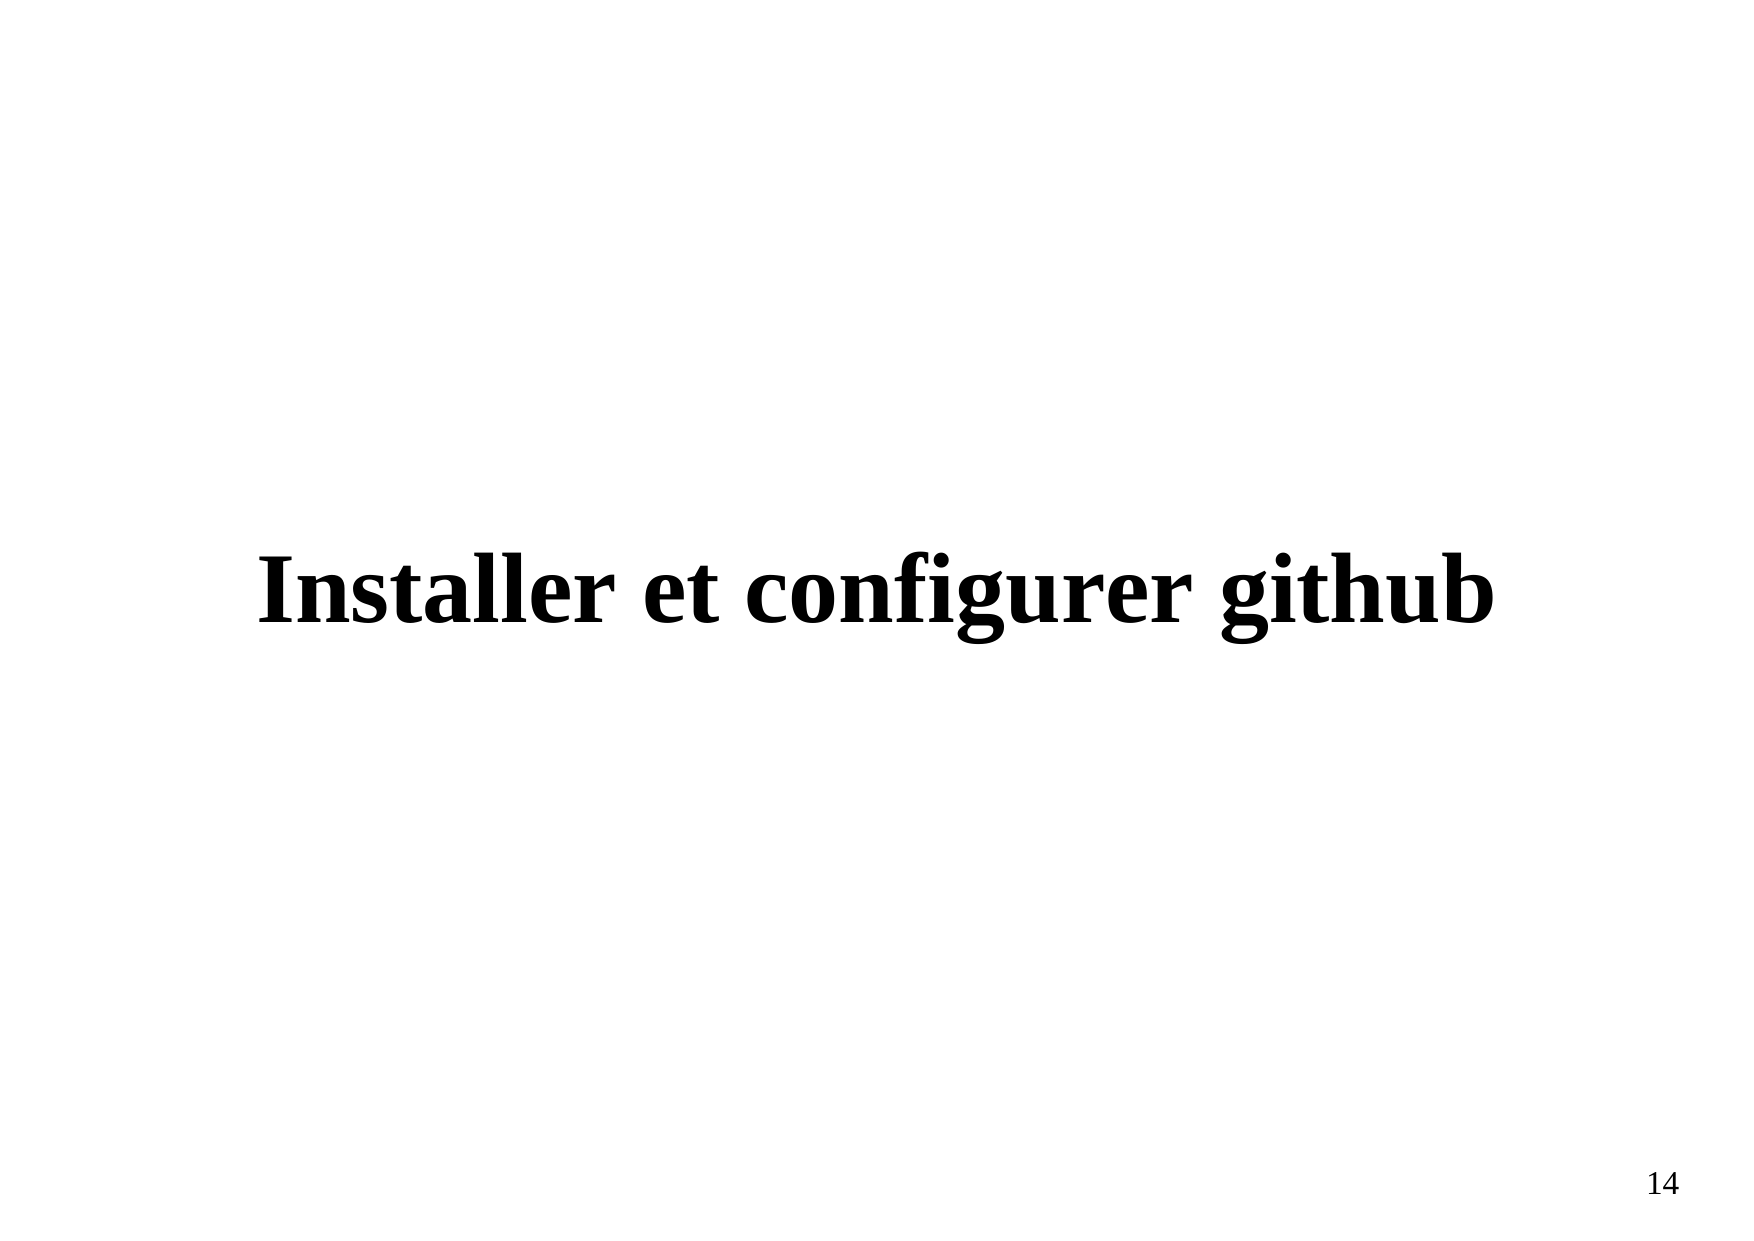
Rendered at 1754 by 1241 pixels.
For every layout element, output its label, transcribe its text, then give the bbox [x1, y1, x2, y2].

text Installer et configurer github [75, 529, 1679, 644]
